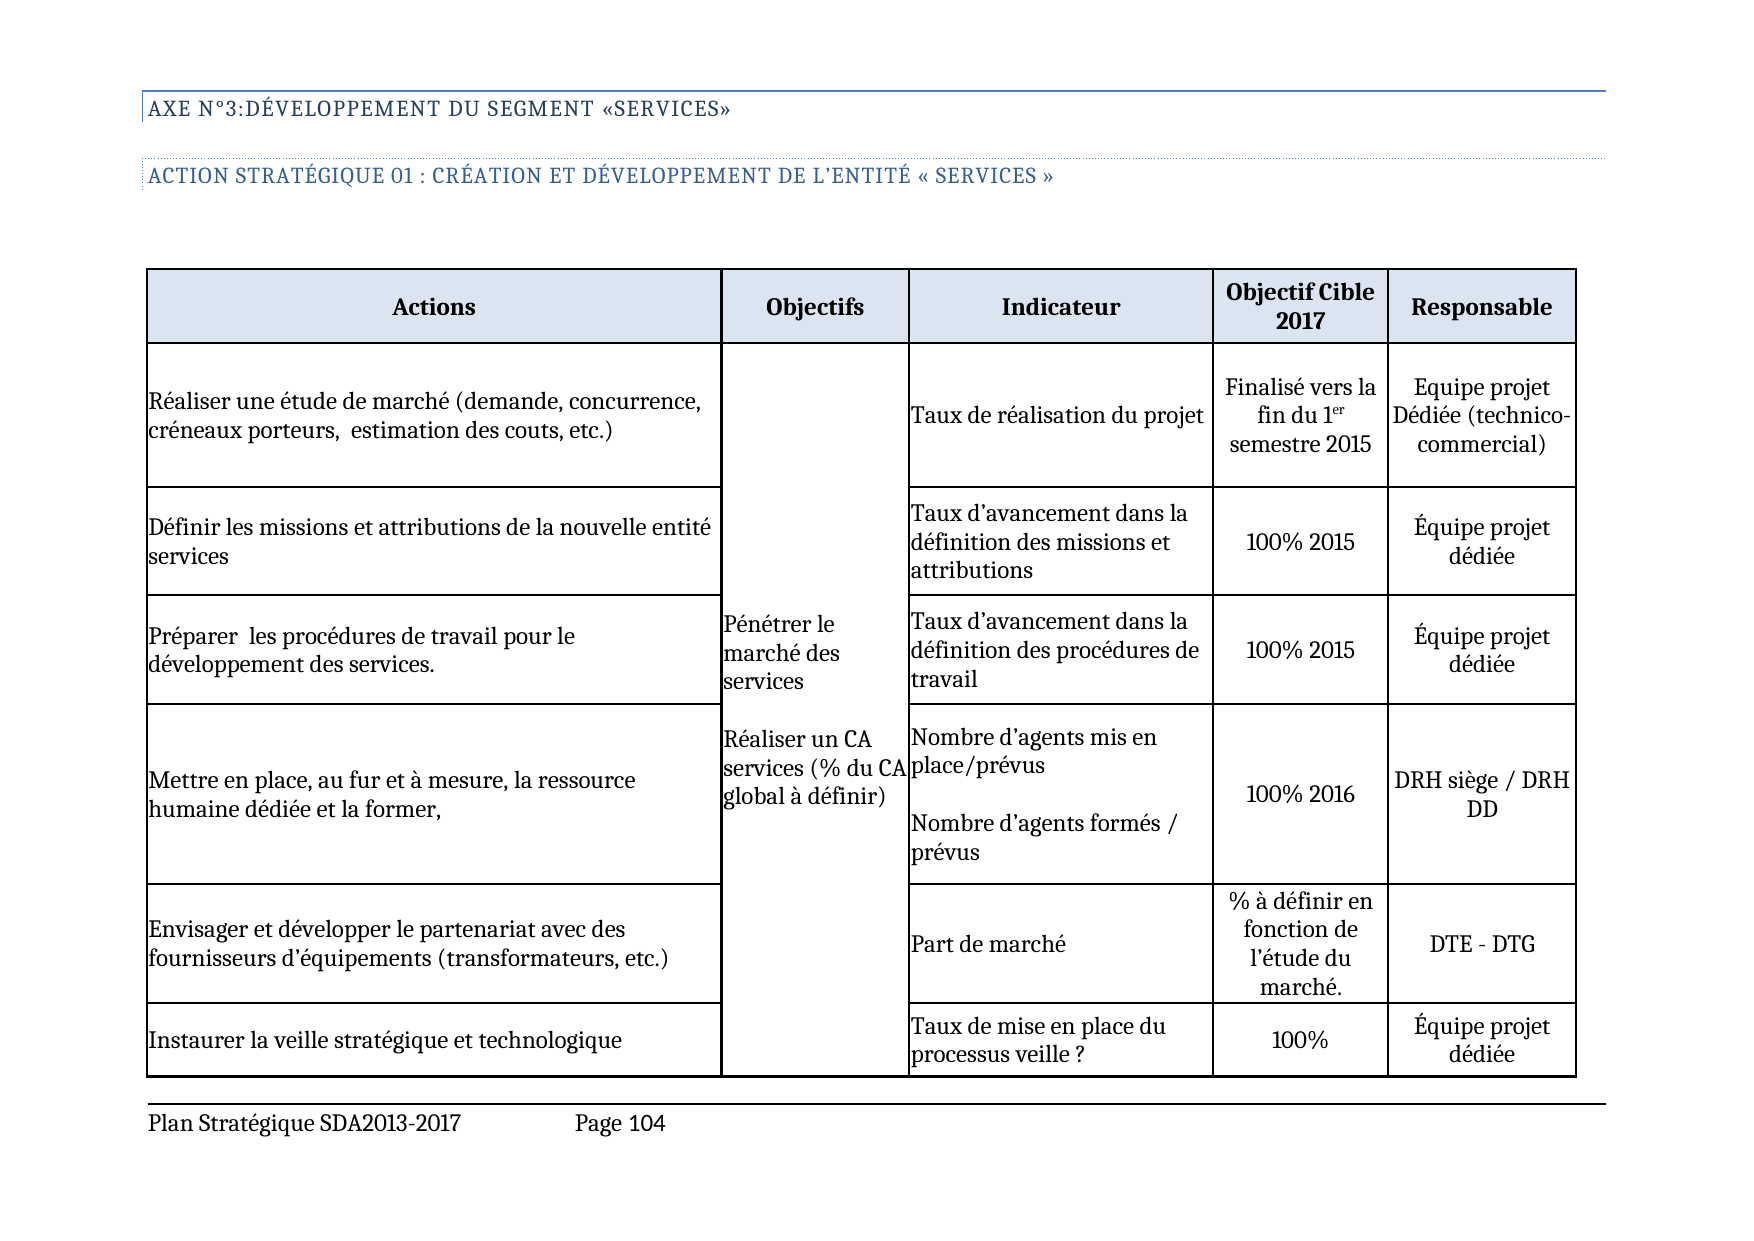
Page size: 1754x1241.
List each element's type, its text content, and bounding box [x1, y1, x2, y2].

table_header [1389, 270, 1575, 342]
subtitle Axe n°3:Développement du segment «Services» [143, 92, 1606, 122]
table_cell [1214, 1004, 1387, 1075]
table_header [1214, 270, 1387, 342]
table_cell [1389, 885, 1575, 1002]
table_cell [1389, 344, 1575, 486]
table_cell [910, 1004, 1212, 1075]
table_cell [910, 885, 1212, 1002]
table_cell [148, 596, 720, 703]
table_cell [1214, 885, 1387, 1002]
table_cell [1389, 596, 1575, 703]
subtitle Action stratégique 01 : Création et Développement de l’entité « Services » [142, 158, 1606, 190]
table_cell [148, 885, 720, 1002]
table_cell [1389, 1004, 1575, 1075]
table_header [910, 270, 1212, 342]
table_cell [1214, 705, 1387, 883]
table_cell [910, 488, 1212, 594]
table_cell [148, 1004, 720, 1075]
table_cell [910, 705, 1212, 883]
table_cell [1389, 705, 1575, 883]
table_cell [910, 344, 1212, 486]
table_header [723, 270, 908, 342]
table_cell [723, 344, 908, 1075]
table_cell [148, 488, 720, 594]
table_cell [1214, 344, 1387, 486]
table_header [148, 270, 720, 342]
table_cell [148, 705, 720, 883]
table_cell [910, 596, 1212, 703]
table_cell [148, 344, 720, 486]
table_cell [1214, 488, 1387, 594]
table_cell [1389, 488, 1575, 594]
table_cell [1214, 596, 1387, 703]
